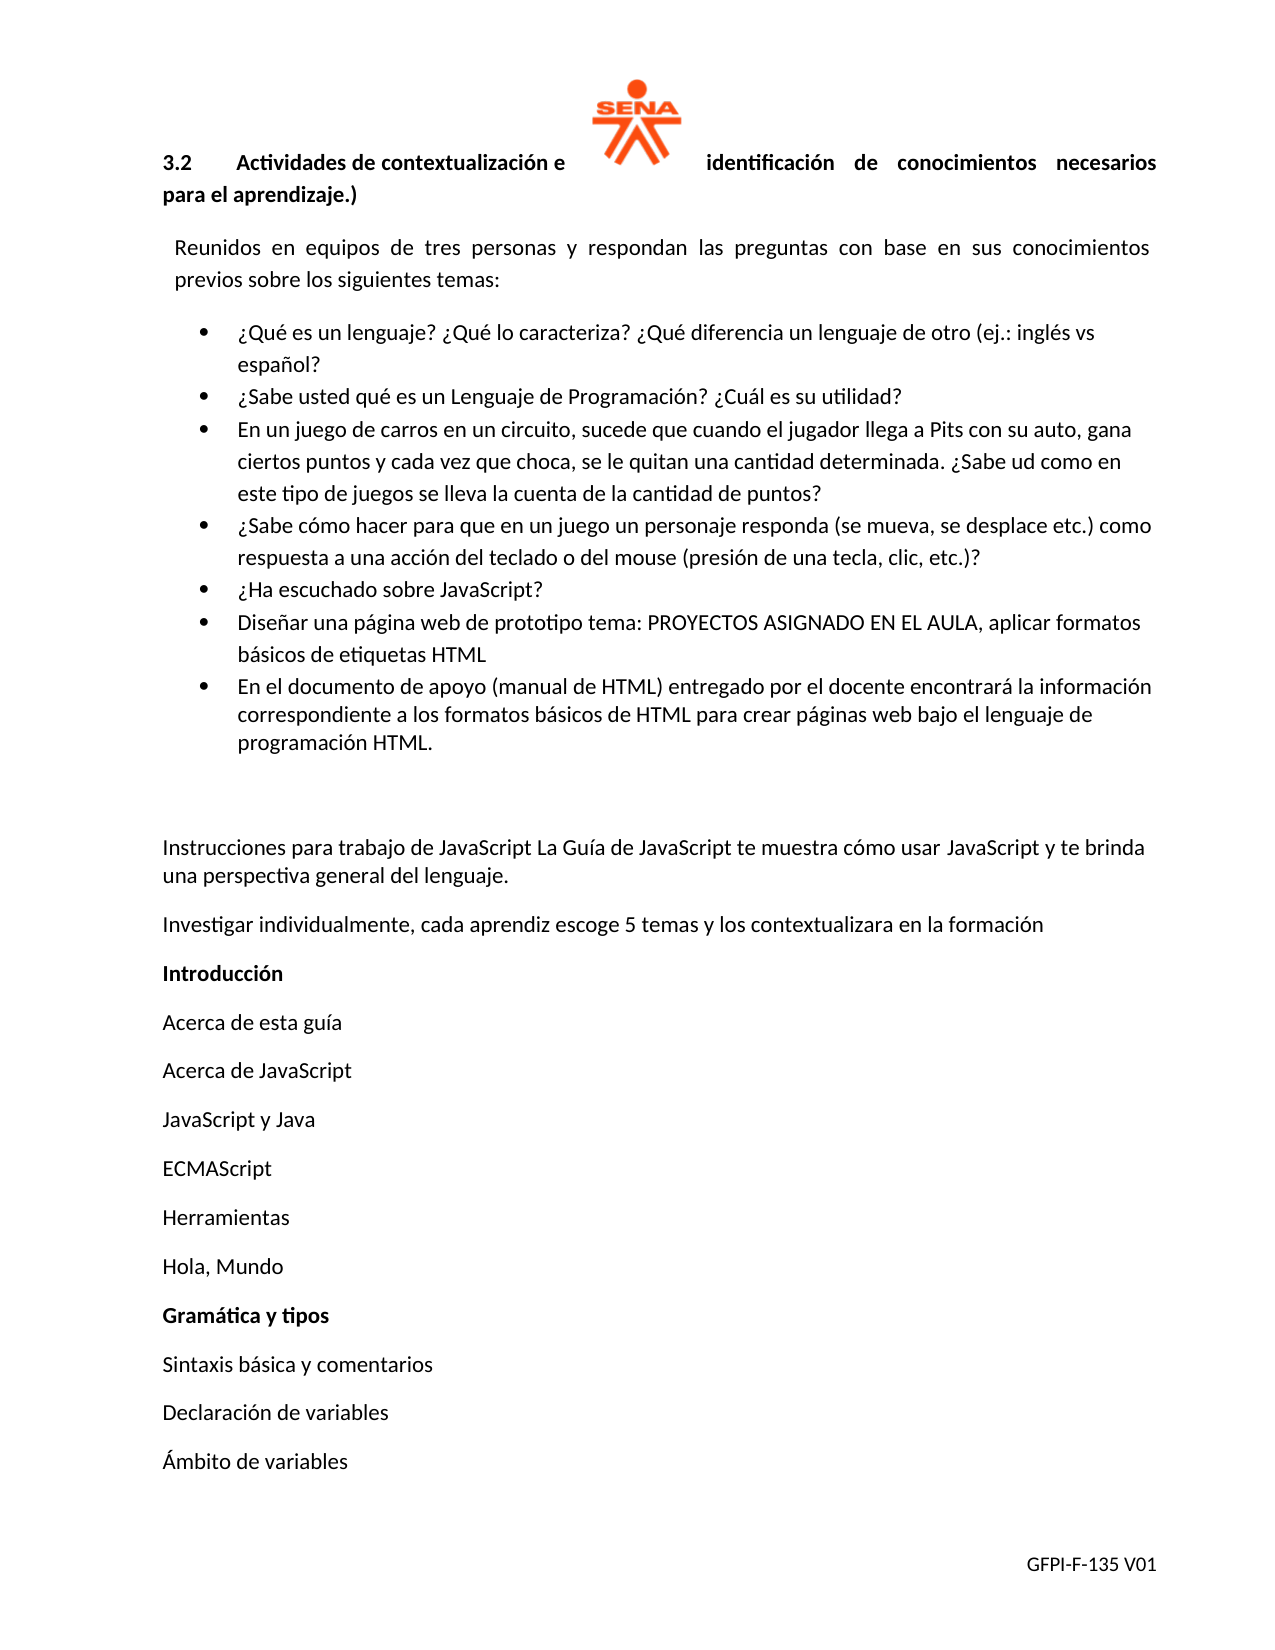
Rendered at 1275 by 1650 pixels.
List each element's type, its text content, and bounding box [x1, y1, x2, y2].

picture [584, 73, 688, 148]
list En un juego de carros en un circuito, sucede que cuando el jugador llega a Pits con su auto, gana ciertos puntos y cada vez que choca, se le quitan una cantidad determinada. ¿Sabe ud como en este tipo de juegos se lleva la cuenta de la cantidad de puntos? [200, 415, 1157, 507]
text ECMAScript [162, 1154, 1157, 1182]
text Reunidos en equipos de tres personas y respondan las preguntas con base en sus conocimientos previos sobre los siguientes temas: [174, 233, 1150, 293]
list Diseñar una página web de prototipo tema: PROYECTOS ASIGNADO EN EL AULA, aplicar formatos básicos de etiquetas HTML [200, 608, 1157, 668]
text Investigar individualmente, cada aprendiz escoge 5 temas y los contextualizara en la formación [162, 910, 1157, 938]
text Hola, Mundo [162, 1252, 1157, 1280]
text Instrucciones para trabajo de JavaScript La Guía de JavaScript te muestra cómo usar JavaScript y te brinda una perspectiva general del lenguaje. [162, 833, 1157, 889]
text Introducción [162, 959, 1157, 987]
list ¿Ha escuchado sobre JavaScript? [200, 576, 1157, 604]
text Acerca de JavaScript [162, 1057, 1157, 1084]
list En el documento de apoyo (manual de HTML) entregado por el docente encontrará la información correspondiente a los formatos básicos de HTML para crear páginas web bajo el lenguaje de programación HTML. [200, 672, 1157, 756]
text Ámbito de variables [162, 1447, 1157, 1475]
text Herramientas [162, 1203, 1157, 1231]
text Declaración de variables [162, 1398, 1157, 1427]
text Sintaxis básica y comentarios [162, 1350, 1157, 1378]
text Gramática y tipos [162, 1301, 1157, 1329]
list ¿Sabe cómo hacer para que en un juego un personaje responda (se mueva, se desplace etc.) como respuesta a una acción del teclado o del mouse (presión de una tecla, clic, etc.)? [200, 511, 1157, 571]
list ¿Sabe usted qué es un Lenguaje de Programación? ¿Cuál es su utilidad? [200, 382, 1157, 411]
text Acerca de esta guía [162, 1008, 1157, 1036]
text JavaScript y Java [162, 1105, 1157, 1133]
list ¿Qué es un lenguaje? ¿Qué lo caracteriza? ¿Qué diferencia un lenguaje de otro (ej.: inglés vs español? [200, 318, 1157, 378]
text 3.2 Actividades de contextualización e identificación de conocimientos necesarios para el aprendizaje.) [162, 148, 1157, 208]
